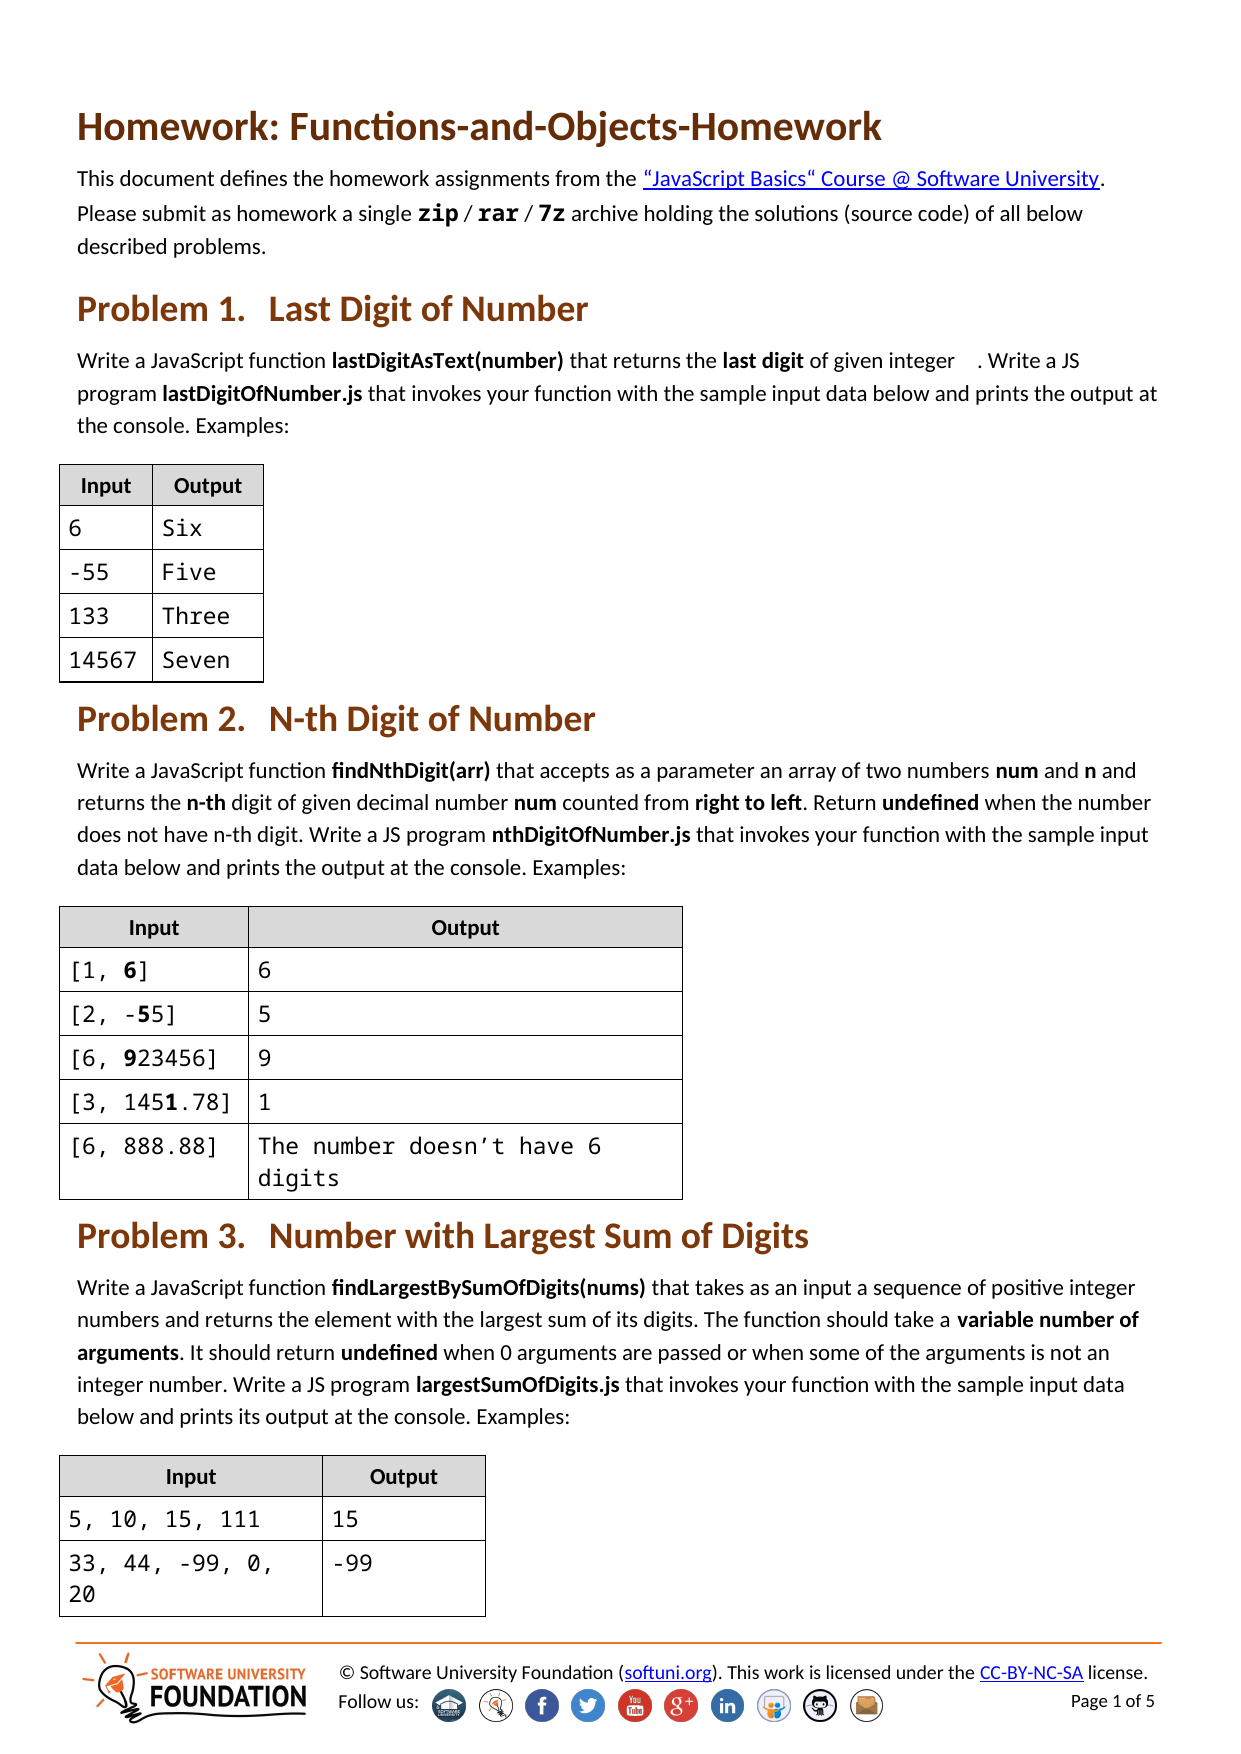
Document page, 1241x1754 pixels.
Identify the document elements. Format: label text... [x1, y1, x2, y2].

table_cell 15 [323, 1497, 485, 1540]
text Write a JavaScript function findNthDigit(arr) that accepts as a parameter an array of two numbers num and n and returns the n-th digit of given decimal number num counted from right to left. Return undefined when the number does not have n-th digit. Write a JS program nthDigitOfNumber.js that invokes your function with the sample input data below and prints the output at the console. Examples: [77, 756, 1163, 881]
table_header Output [153, 465, 263, 505]
picture [711, 1689, 744, 1722]
picture [81, 1651, 306, 1724]
text Write a JavaScript function findLargestBySumOfDigits(nums) that takes as an input a sequence of positive integer numbers and returns the element with the largest sum of its digits. The function should take a variable number of arguments. It should return undefined when 0 arguments are passed or when some of the arguments is not an integer number. Write a JS program largestSumOfDigits.js that invokes your function with the sample input data below and prints its output at the console. Examples: [77, 1273, 1163, 1430]
table_cell 5, 10, 15, 111 [60, 1497, 322, 1540]
subtitle Number with Largest Sum of Digits [77, 1212, 1163, 1258]
table_cell [1, 6] [60, 948, 248, 991]
picture [571, 1689, 605, 1722]
table_cell [6, 923456] [60, 1036, 248, 1079]
table_cell 133 [60, 594, 152, 637]
table_cell [2, -55] [60, 992, 248, 1035]
table_cell 6 [60, 506, 152, 549]
table_cell -99 [323, 1541, 485, 1616]
table_cell The number doesn’t have 6 digits [249, 1124, 682, 1199]
text This document defines the homework assignments from the “JavaScript Basics“ Course @ Software University. Please submit as homework a single zip / rar / 7z archive holding the solutions (source code) of all below described problems. [77, 164, 1163, 260]
table_header Input [60, 465, 152, 505]
table_header Output [323, 1456, 485, 1496]
table_cell Three [153, 594, 263, 637]
table_cell Seven [153, 638, 263, 681]
table_cell Six [153, 506, 263, 549]
table_header Input [60, 1456, 322, 1496]
table_cell 14567 [60, 638, 152, 681]
table_cell Five [153, 550, 263, 593]
table_cell 9 [249, 1036, 682, 1079]
table_cell 1 [249, 1080, 682, 1123]
table_cell 6 [249, 948, 682, 991]
picture [432, 1689, 466, 1722]
text Write a JavaScript function lastDigitAsText(number) that returns the last digit of given integer . Write a JS program lastDigitOfNumber.js that invokes your function with the sample input data below and prints the output at the console. Examples: [77, 346, 1163, 439]
table_cell -55 [60, 550, 152, 593]
table_cell 33, 44, -99, 0, 20 [60, 1541, 322, 1616]
picture [664, 1689, 698, 1722]
table_cell [6, 888.88] [60, 1124, 248, 1199]
subtitle Last Digit of Number [77, 285, 1163, 331]
picture [850, 1689, 883, 1722]
table_cell [3, 1451.78] [60, 1080, 248, 1123]
table_header Output [249, 907, 682, 947]
picture [618, 1689, 652, 1722]
subtitle Homework: Functions-and-Objects-Homework [77, 99, 1163, 150]
picture [757, 1689, 791, 1722]
subtitle N-th Digit of Number [77, 695, 1163, 741]
picture [525, 1689, 559, 1722]
picture [479, 1689, 513, 1722]
table_cell 5 [249, 992, 682, 1035]
table_header Input [60, 907, 248, 947]
picture [803, 1689, 837, 1722]
